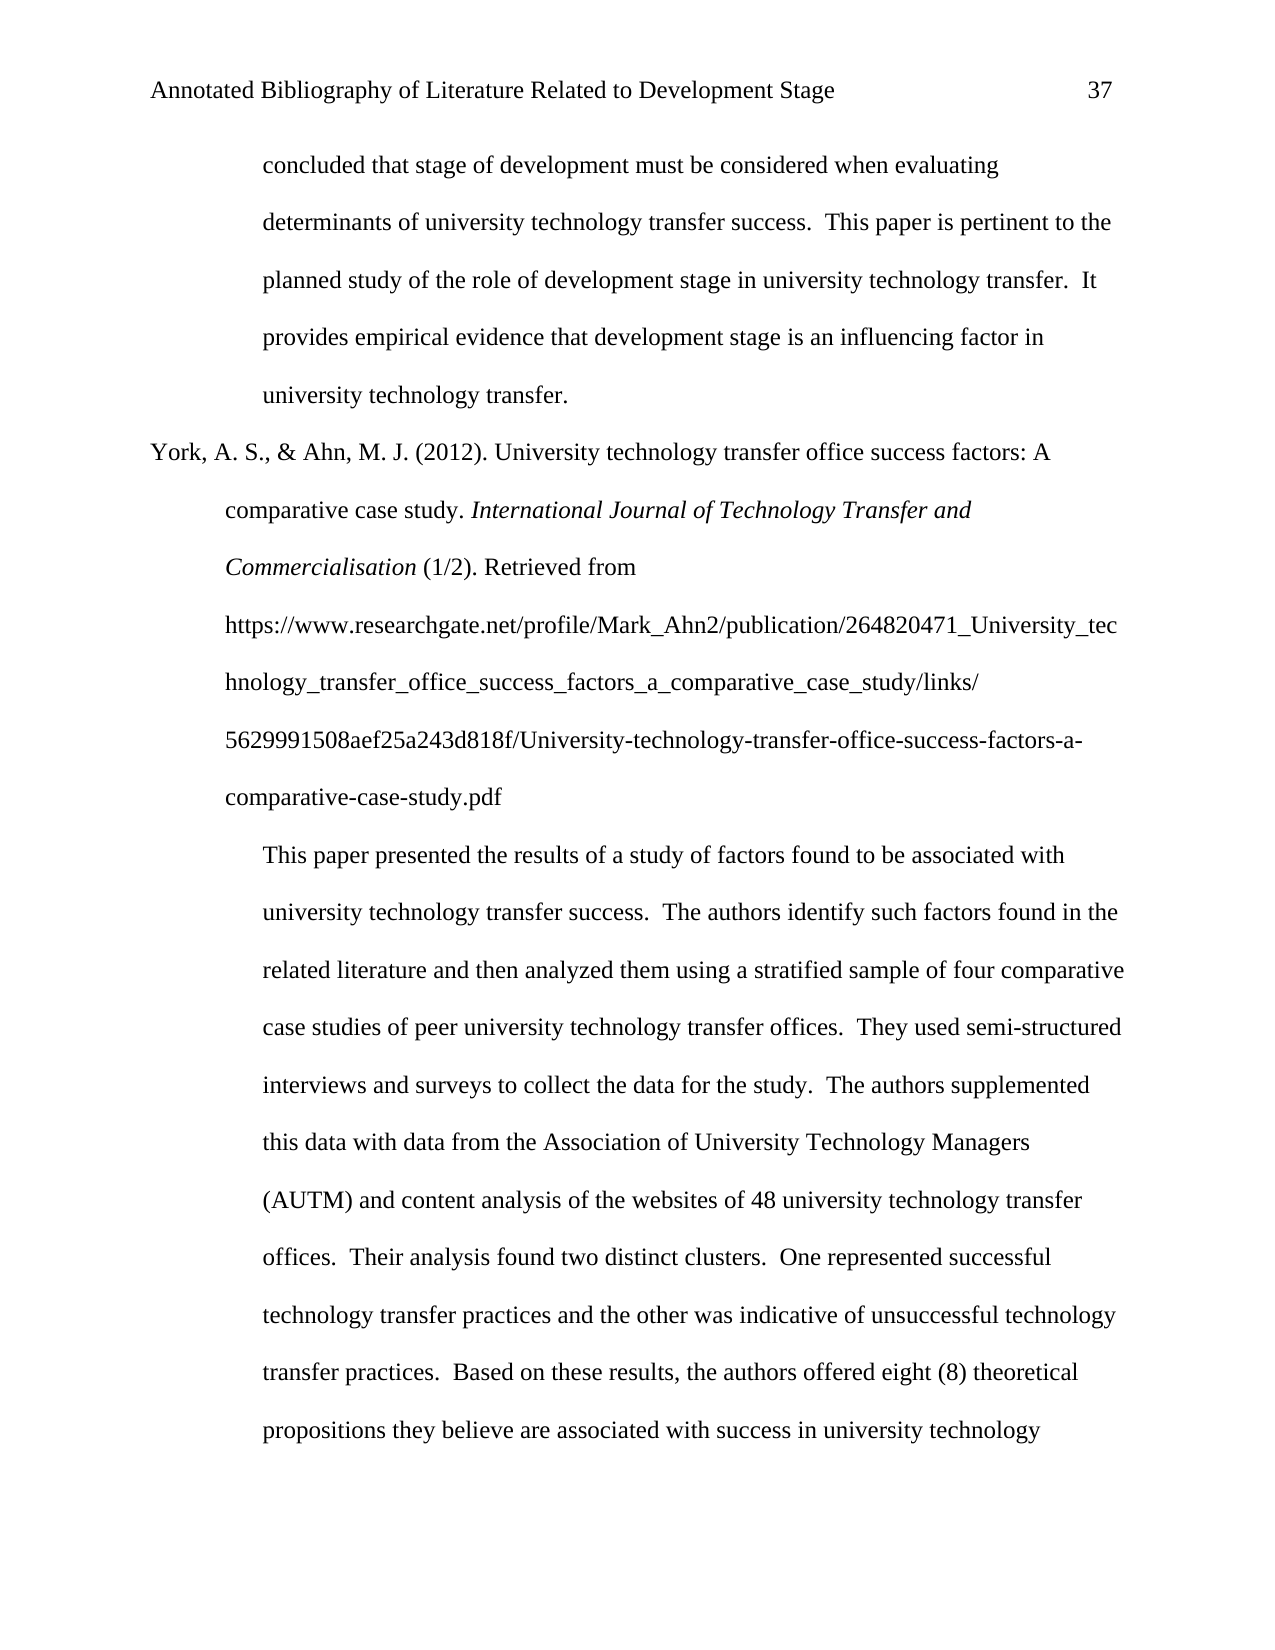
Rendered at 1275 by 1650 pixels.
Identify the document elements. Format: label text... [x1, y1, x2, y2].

text York, A. S., & Ahn, M. J. (2012). University technology transfer office success factors: A comparative case study. International Journal of Technology Transfer and Commercialisation (1/2). Retrieved from https://www.researchgate.net/profile/Mark_Ahn2/publication/264820471_University_technology_transfer_office_success_factors_a_comparative_case_study/links/5629991508aef25a243d818f/University-technology-transfer-office-success-factors-a-comparative-case-study.pdf [150, 437, 1125, 811]
